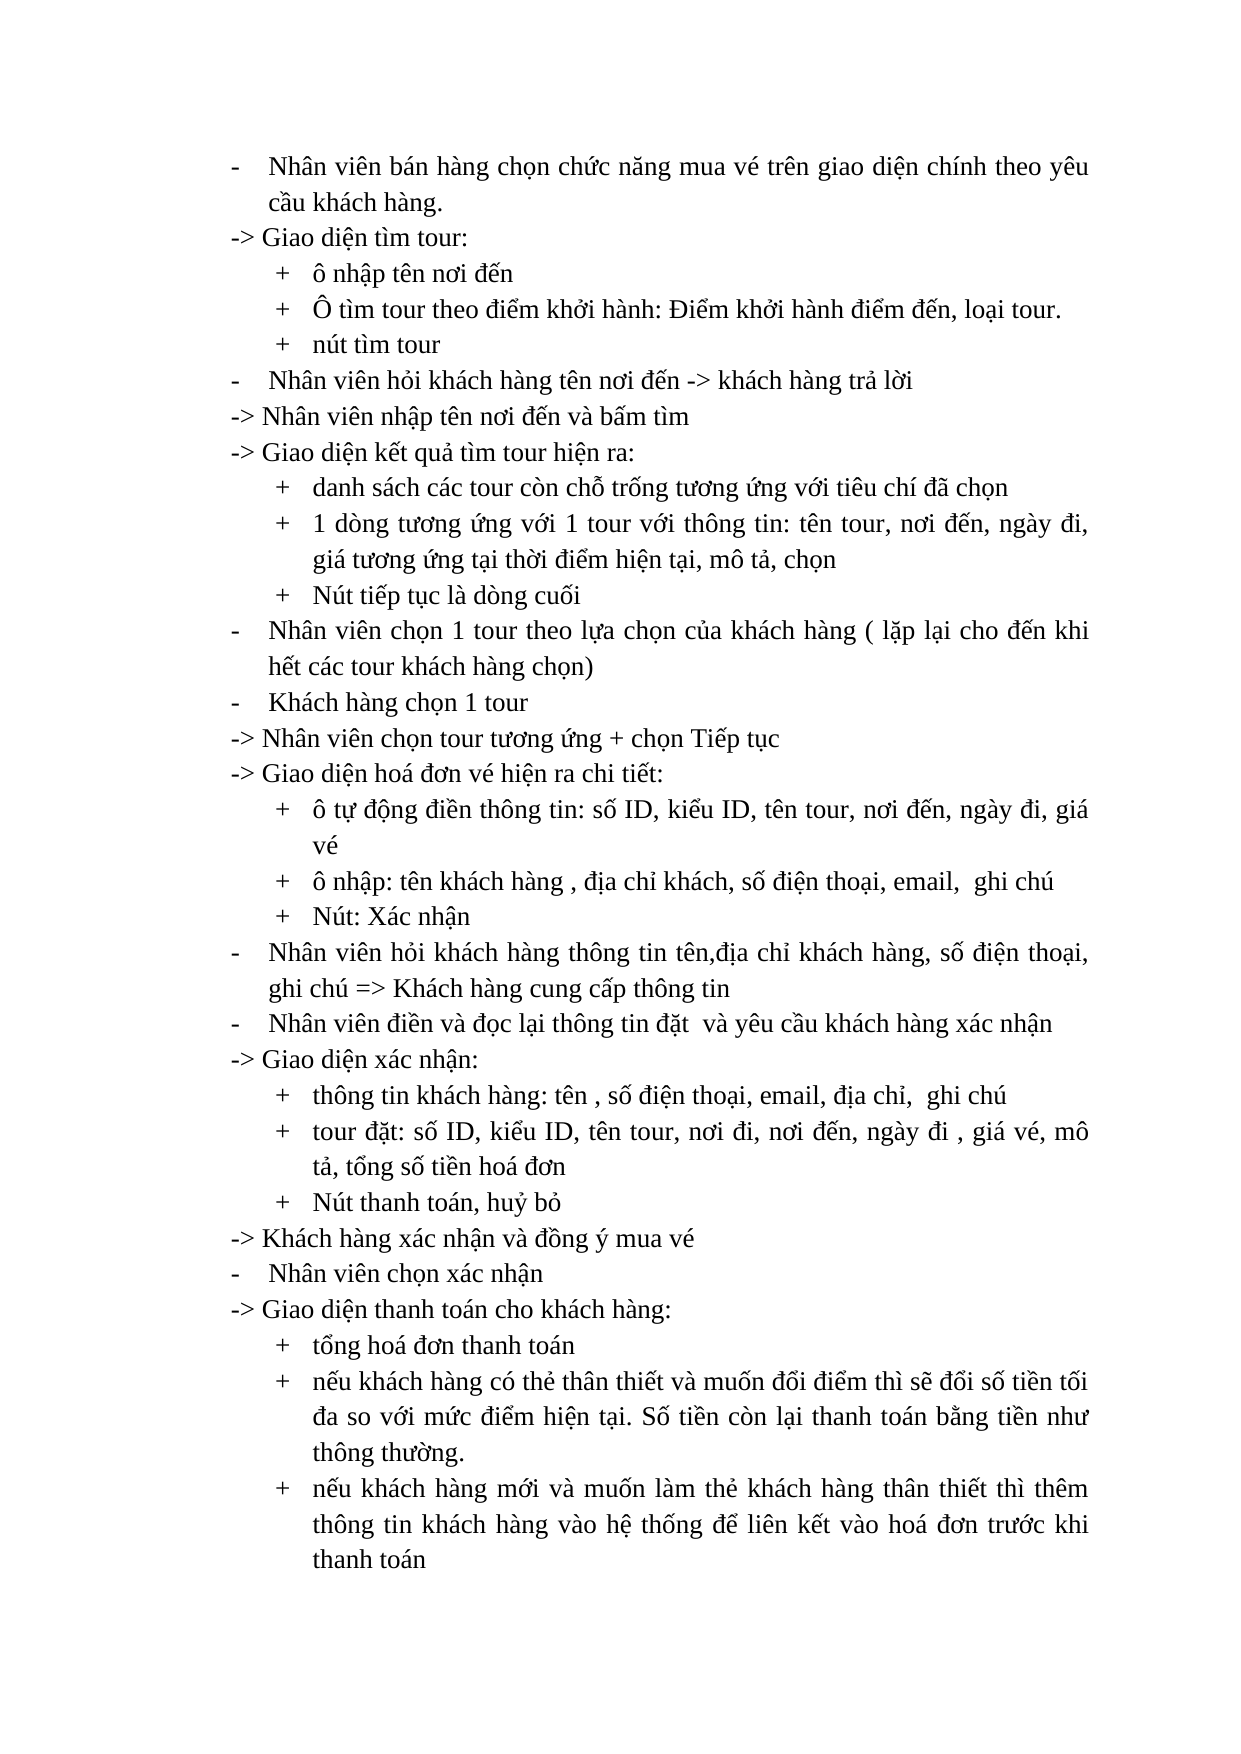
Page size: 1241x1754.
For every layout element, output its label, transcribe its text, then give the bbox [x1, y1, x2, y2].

text -> Khách hàng xác nhận và đồng ý mua vé [231, 1222, 1090, 1253]
list Nút tiếp tục là dòng cuối [275, 579, 1090, 610]
text -> Nhân viên chọn tour tương ứng + chọn Tiếp tục [231, 722, 1090, 753]
list Nút: Xác nhận [275, 900, 1090, 931]
text -> Giao diện kết quả tìm tour hiện ra: [231, 436, 1090, 467]
list 1 dòng tương ứng với 1 tour với thông tin: tên tour, nơi đến, ngày đi, giá tương ứng tại thời điểm hiện tại, mô tả, chọn [275, 507, 1090, 574]
list ô tự động điền thông tin: số ID, kiểu ID, tên tour, nơi đến, ngày đi, giá vé [275, 793, 1090, 860]
text -> Giao diện xác nhận: [231, 1043, 1090, 1074]
list nếu khách hàng có thẻ thân thiết và muốn đổi điểm thì sẽ đổi số tiền tối đa so với mức điểm hiện tại. Số tiền còn lại thanh toán bằng tiền như thông thường. [275, 1365, 1090, 1467]
list Ô tìm tour theo điểm khởi hành: Điểm khởi hành điểm đến, loại tour. [275, 293, 1090, 324]
text -> Giao diện hoá đơn vé hiện ra chi tiết: [231, 757, 1090, 788]
list ô nhập: tên khách hàng , địa chỉ khách, số điện thoại, email, ghi chú [275, 864, 1090, 896]
list Nhân viên chọn 1 tour theo lựa chọn của khách hàng ( lặp lại cho đến khi hết các tour khách hàng chọn) [231, 614, 1090, 681]
list tổng hoá đơn thanh toán [275, 1329, 1090, 1360]
list Nút thanh toán, huỷ bỏ [275, 1186, 1090, 1217]
list ô nhập tên nơi đến [275, 257, 1090, 288]
list nếu khách hàng mới và muốn làm thẻ khách hàng thân thiết thì thêm thông tin khách hàng vào hệ thống để liên kết vào hoá đơn trước khi thanh toán [275, 1472, 1090, 1574]
text -> Giao diện thanh toán cho khách hàng: [231, 1293, 1090, 1324]
list Khách hàng chọn 1 tour [231, 686, 1090, 717]
list nút tìm tour [275, 329, 1090, 360]
text -> Giao diện tìm tour: [231, 221, 1090, 253]
list thông tin khách hàng: tên , số điện thoại, email, địa chỉ, ghi chú [275, 1079, 1090, 1110]
list Nhân viên hỏi khách hàng thông tin tên,địa chỉ khách hàng, số điện thoại, ghi chú => Khách hàng cung cấp thông tin [231, 936, 1090, 1003]
list Nhân viên điền và đọc lại thông tin đặt và yêu cầu khách hàng xác nhận [231, 1007, 1090, 1039]
list Nhân viên chọn xác nhận [231, 1258, 1090, 1289]
text -> Nhân viên nhập tên nơi đến và bấm tìm [231, 400, 1090, 431]
list Nhân viên bán hàng chọn chức năng mua vé trên giao diện chính theo yêu cầu khách hàng. [231, 150, 1090, 217]
list tour đặt: số ID, kiểu ID, tên tour, nơi đi, nơi đến, ngày đi , giá vé, mô tả, tổng số tiền hoá đơn [275, 1115, 1090, 1182]
list danh sách các tour còn chỗ trống tương ứng với tiêu chí đã chọn [275, 472, 1090, 503]
list Nhân viên hỏi khách hàng tên nơi đến -> khách hàng trả lời [231, 364, 1090, 396]
